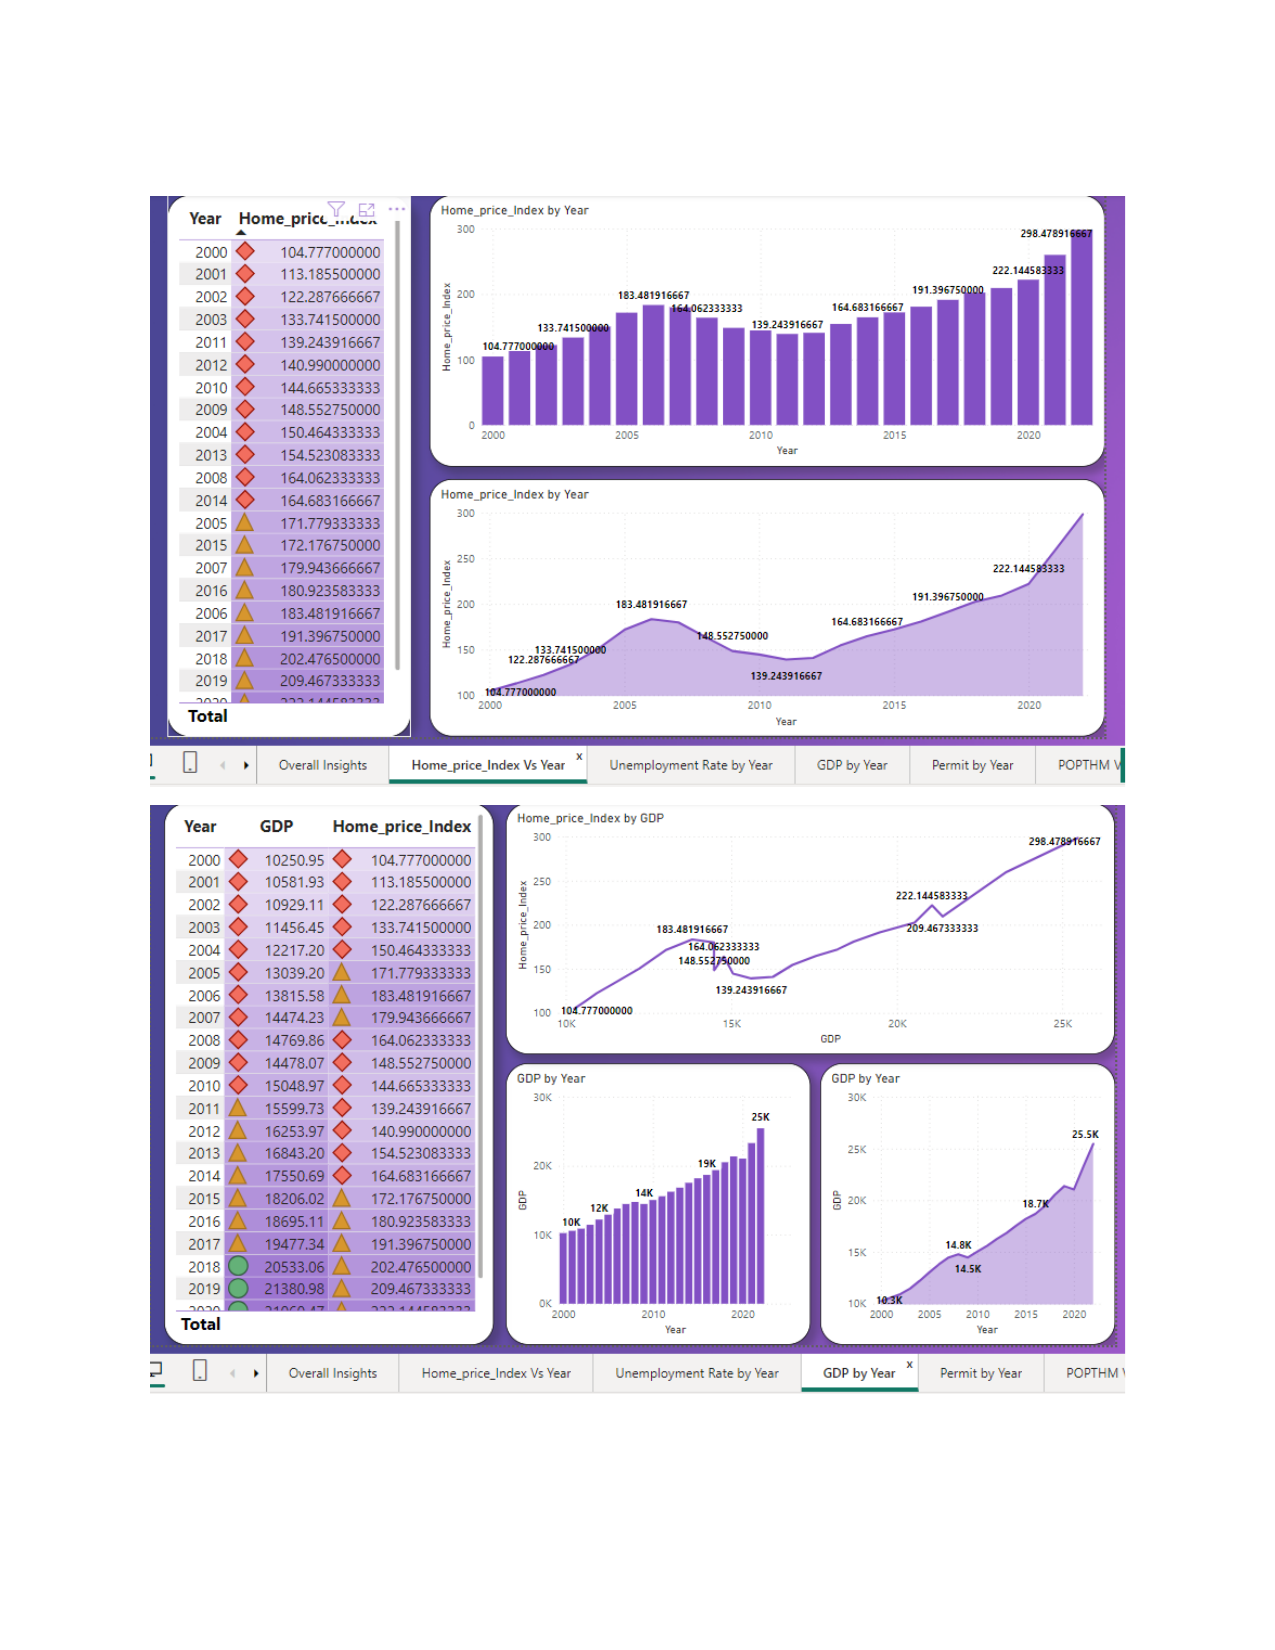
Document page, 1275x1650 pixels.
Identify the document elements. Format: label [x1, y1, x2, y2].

picture [150, 196, 1125, 787]
picture [150, 805, 1125, 1394]
